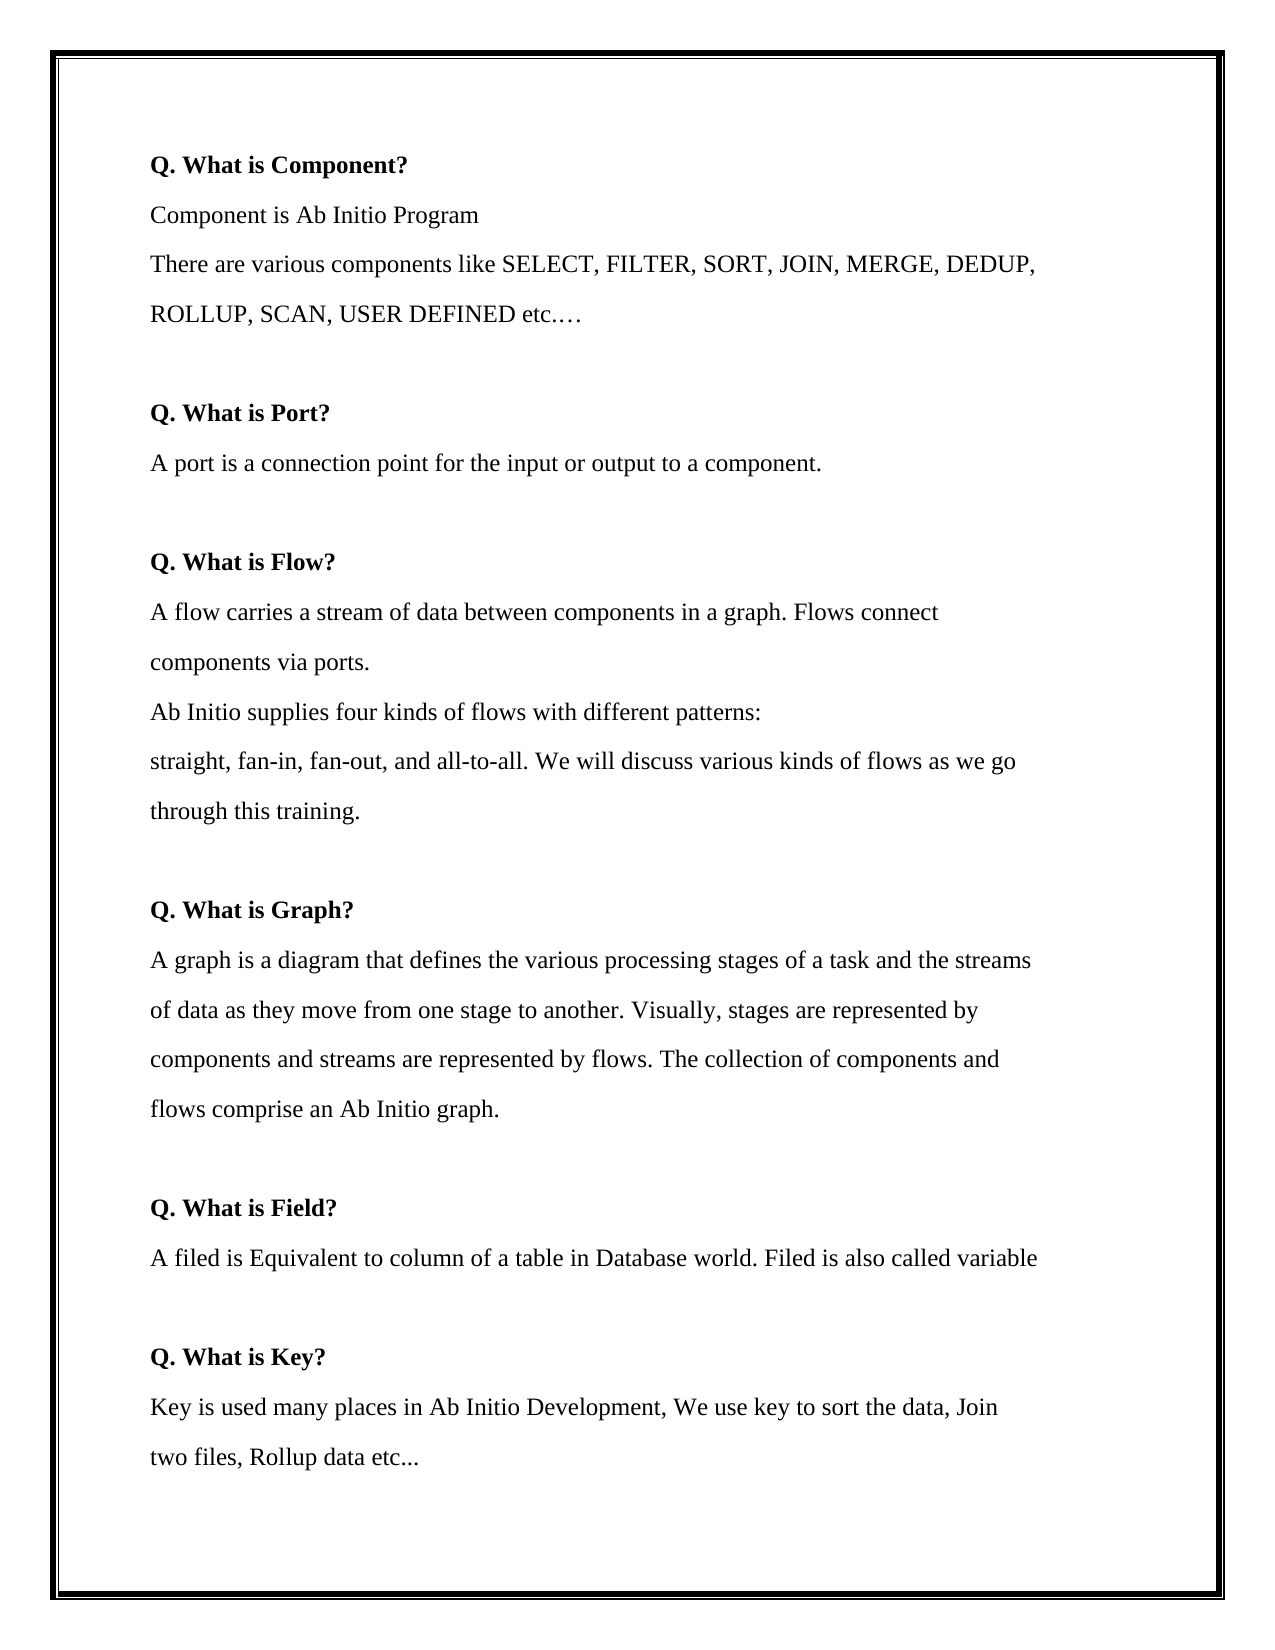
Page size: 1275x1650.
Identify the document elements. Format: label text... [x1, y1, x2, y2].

text A graph is a diagram that defines the various processing stages of a task and the streams [150, 945, 1125, 974]
text There are various components like SELECT, FILTER, SORT, JOIN, MERGE, DEDUP, [150, 249, 1125, 278]
text components via ports. [150, 647, 1125, 676]
text through this training. [150, 796, 1125, 825]
text two files, Rollup data etc... [150, 1442, 1125, 1471]
text Q. What is Key? [150, 1342, 1125, 1371]
text Q. What is Graph? [150, 895, 1125, 924]
text straight, fan-in, fan-out, and all-to-all. We will discuss various kinds of flows as we go [150, 746, 1125, 775]
text Ab Initio supplies four kinds of flows with different patterns: [150, 697, 1125, 725]
text of data as they move from one stage to another. Visually, stages are represented by [150, 995, 1125, 1023]
text Q. What is Flow? [150, 547, 1125, 576]
text A filed is Equivalent to column of a table in Database world. Filed is also called variable [150, 1243, 1125, 1272]
text ROLLUP, SCAN, USER DEFINED etc.… [150, 299, 1125, 328]
text flows comprise an Ab Initio graph. [150, 1094, 1125, 1123]
text A flow carries a stream of data between components in a graph. Flows connect [150, 597, 1125, 626]
text Q. What is Port? [150, 398, 1125, 427]
text Component is Ab Initio Program [150, 200, 1125, 228]
text A port is a connection point for the input or output to a component. [150, 448, 1125, 477]
text Q. What is Field? [150, 1193, 1125, 1222]
text Key is used many places in Ab Initio Development, We use key to sort the data, Join [150, 1392, 1125, 1421]
text components and streams are represented by flows. The collection of components and [150, 1044, 1125, 1073]
text Q. What is Component? [150, 150, 1125, 179]
